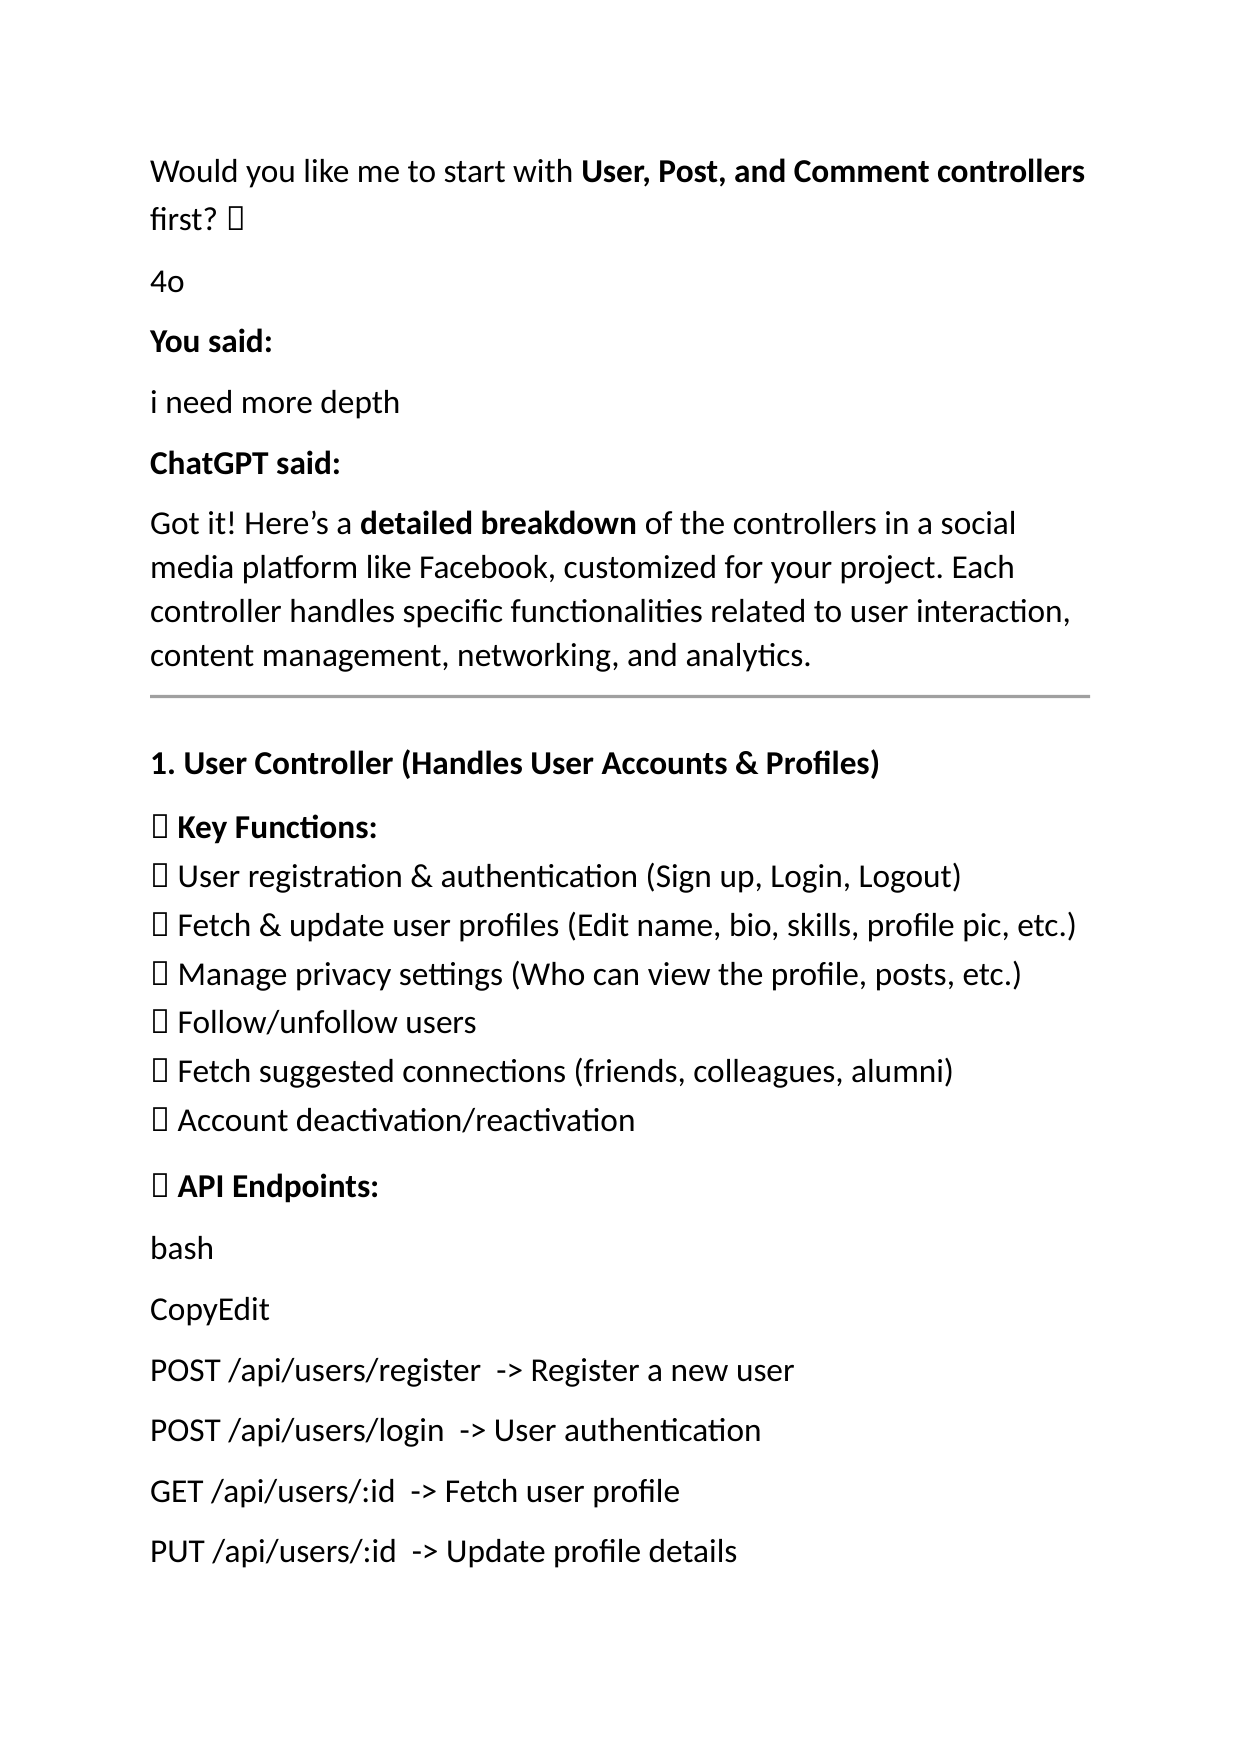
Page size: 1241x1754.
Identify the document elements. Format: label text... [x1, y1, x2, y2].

text POST /api/users/login -> User authentication [150, 1409, 1090, 1450]
text 4o [150, 260, 1090, 301]
text 1. User Controller (Handles User Accounts & Profiles) [150, 742, 1090, 782]
text ChatGPT said: [150, 442, 1090, 482]
text You said: [150, 321, 1090, 361]
text i need more depth [150, 381, 1090, 422]
text 📌 API Endpoints: [150, 1162, 1090, 1207]
text Got it! Here’s a detailed breakdown of the controllers in a social media platform like Facebook, customized for your project. Each controller handles specific functionalities related to user interaction, content management, networking, and analytics. [150, 502, 1090, 675]
text 📌 Key Functions: ✅ User registration & authentication (Sign up, Login, Logout) ✅ Fetch & update user profiles (Edit name, bio, skills, profile pic, etc.) ✅ Manage privacy settings (Who can view the profile, posts, etc.) ✅ Follow/unfollow users ✅ Fetch suggested connections (friends, colleagues, alumni) ✅ Account deactivation/reactivation [150, 802, 1090, 1142]
text POST /api/users/register -> Register a new user [150, 1349, 1090, 1389]
text bash [150, 1227, 1090, 1268]
text PUT /api/users/:id -> Update profile details [150, 1531, 1090, 1571]
text Would you like me to start with User, Post, and Comment controllers first? 🚀 [150, 150, 1090, 240]
text CopyEdit [150, 1288, 1090, 1329]
text GET /api/users/:id -> Fetch user profile [150, 1470, 1090, 1511]
